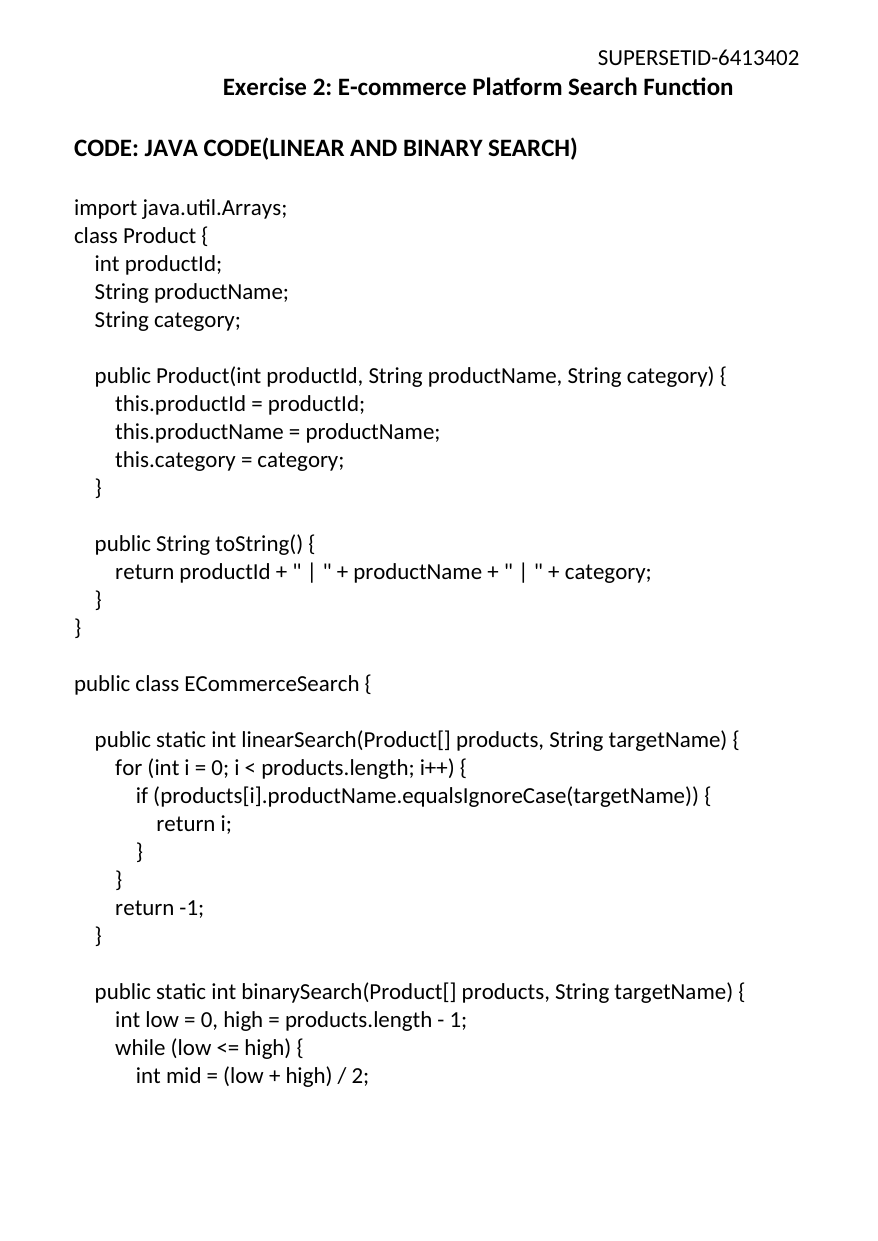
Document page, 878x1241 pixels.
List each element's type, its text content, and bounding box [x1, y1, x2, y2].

text import java.util.Arrays; [74, 193, 827, 221]
text } [74, 613, 827, 641]
text for (int i = 0; i < products.length; i++) { [74, 753, 827, 781]
text while (low <= high) { [74, 1033, 827, 1062]
text return productId + " | " + productName + " | " + category; [74, 557, 827, 585]
text return i; [74, 809, 827, 837]
text int low = 0, high = products.length - 1; [74, 1006, 827, 1033]
text Exercise 2: E-commerce Platform Search Function [74, 71, 827, 101]
text if (products[i].productName.equalsIgnoreCase(targetName)) { [74, 781, 827, 809]
text public static int linearSearch(Product[] products, String targetName) { [74, 725, 827, 753]
text public class ECommerceSearch { [74, 669, 827, 697]
text class Product { [74, 221, 827, 249]
text String productName; [74, 277, 827, 305]
text this.productId = productId; [74, 389, 827, 417]
text int productId; [74, 249, 827, 277]
text int mid = (low + high) / 2; [74, 1062, 827, 1089]
text this.category = category; [74, 445, 827, 473]
text } [74, 837, 827, 865]
text } [74, 865, 827, 893]
text } [74, 585, 827, 613]
text SUPERSETID-6413402 [74, 15, 827, 71]
text public String toString() { [74, 529, 827, 557]
text CODE: JAVA CODE(LINEAR AND BINARY SEARCH) [74, 132, 827, 162]
text public Product(int productId, String productName, String category) { [74, 361, 827, 389]
text String category; [74, 305, 827, 333]
text return -1; [74, 893, 827, 921]
text public static int binarySearch(Product[] products, String targetName) { [74, 977, 827, 1006]
text } [74, 473, 827, 501]
text } [74, 921, 827, 949]
text this.productName = productName; [74, 417, 827, 445]
